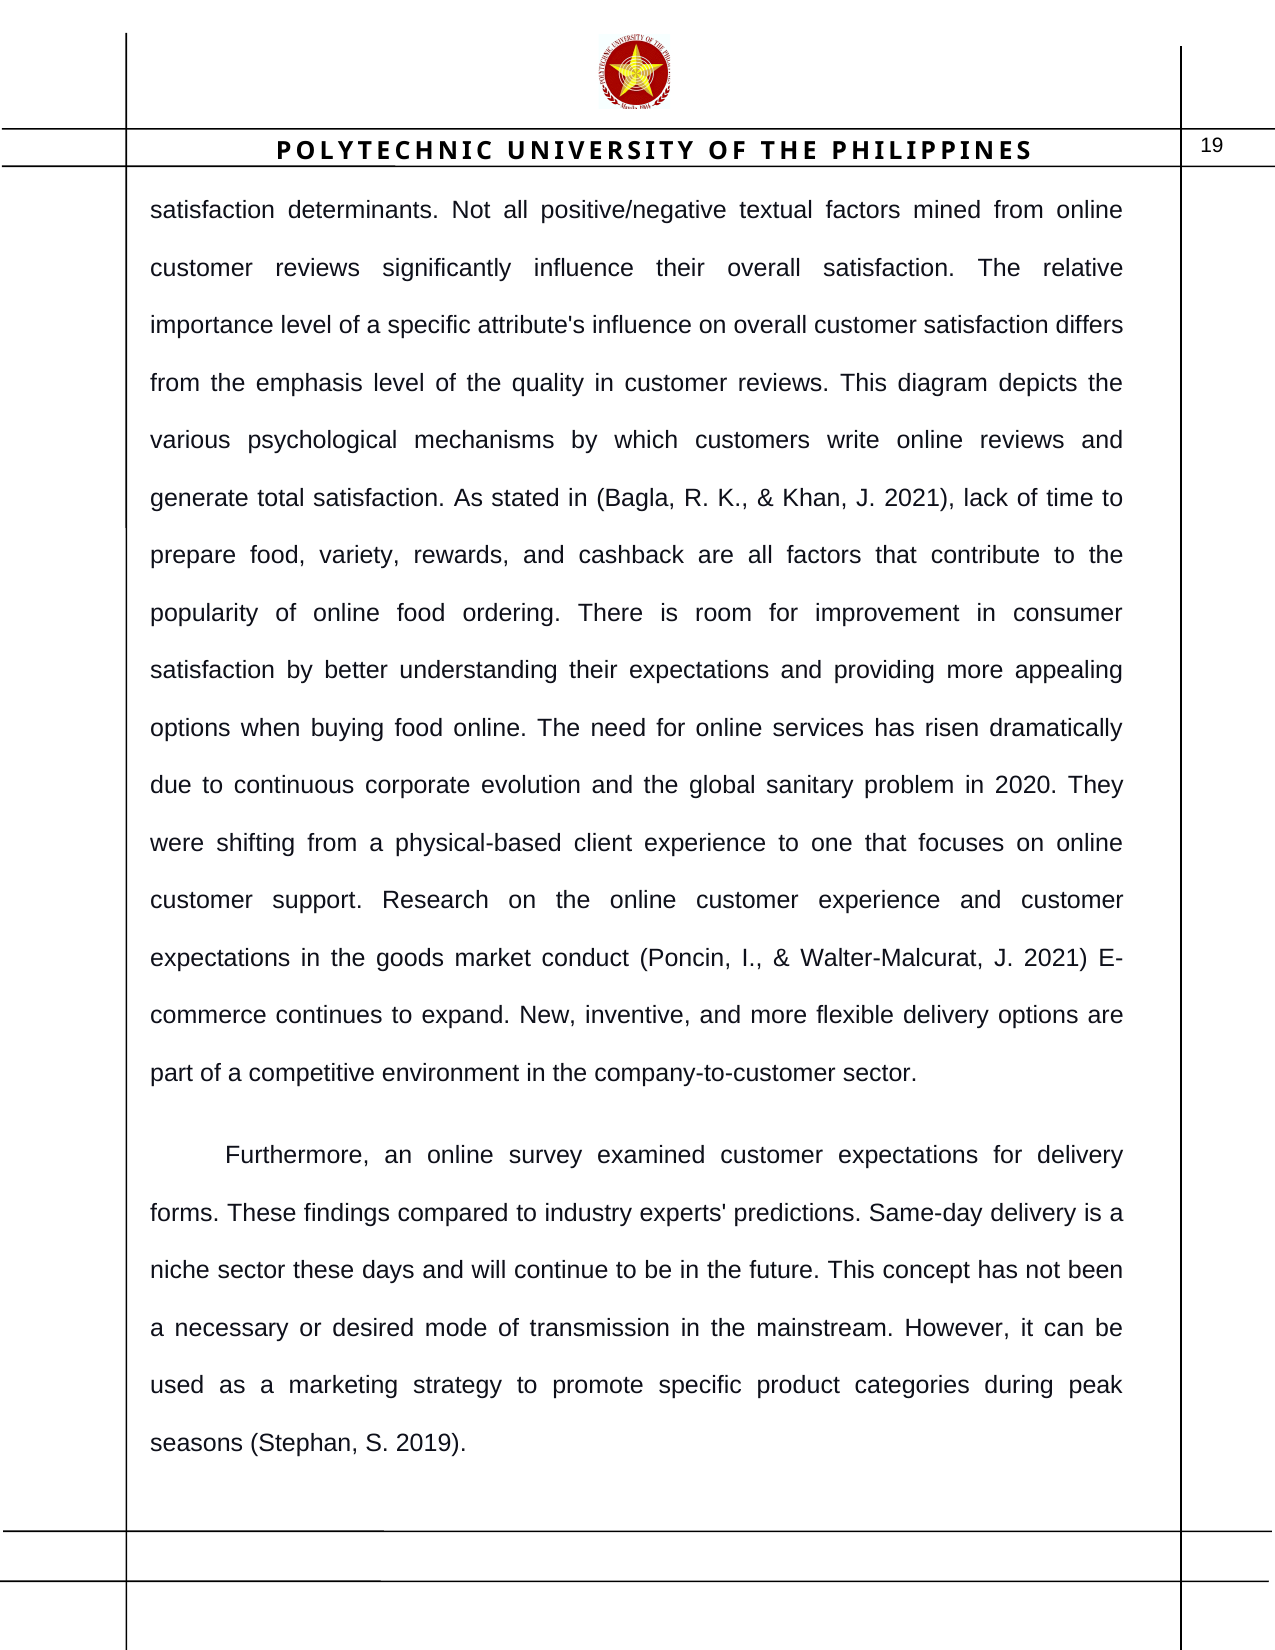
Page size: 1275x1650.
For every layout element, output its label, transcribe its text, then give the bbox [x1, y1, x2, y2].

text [150, 195, 1125, 1087]
picture [598, 34, 671, 109]
text Furthermore, an online survey examined customer expectations for delivery forms. These findings compared to industry experts' predictions. Same-day delivery is a niche sector these days and will continue to be in the future. This concept has not been a necessary or desired mode of transmission in the mainstream. However, it can be used as a marketing strategy to promote specific product categories during peak seasons (Stephan, S. 2019). [150, 1140, 1125, 1457]
